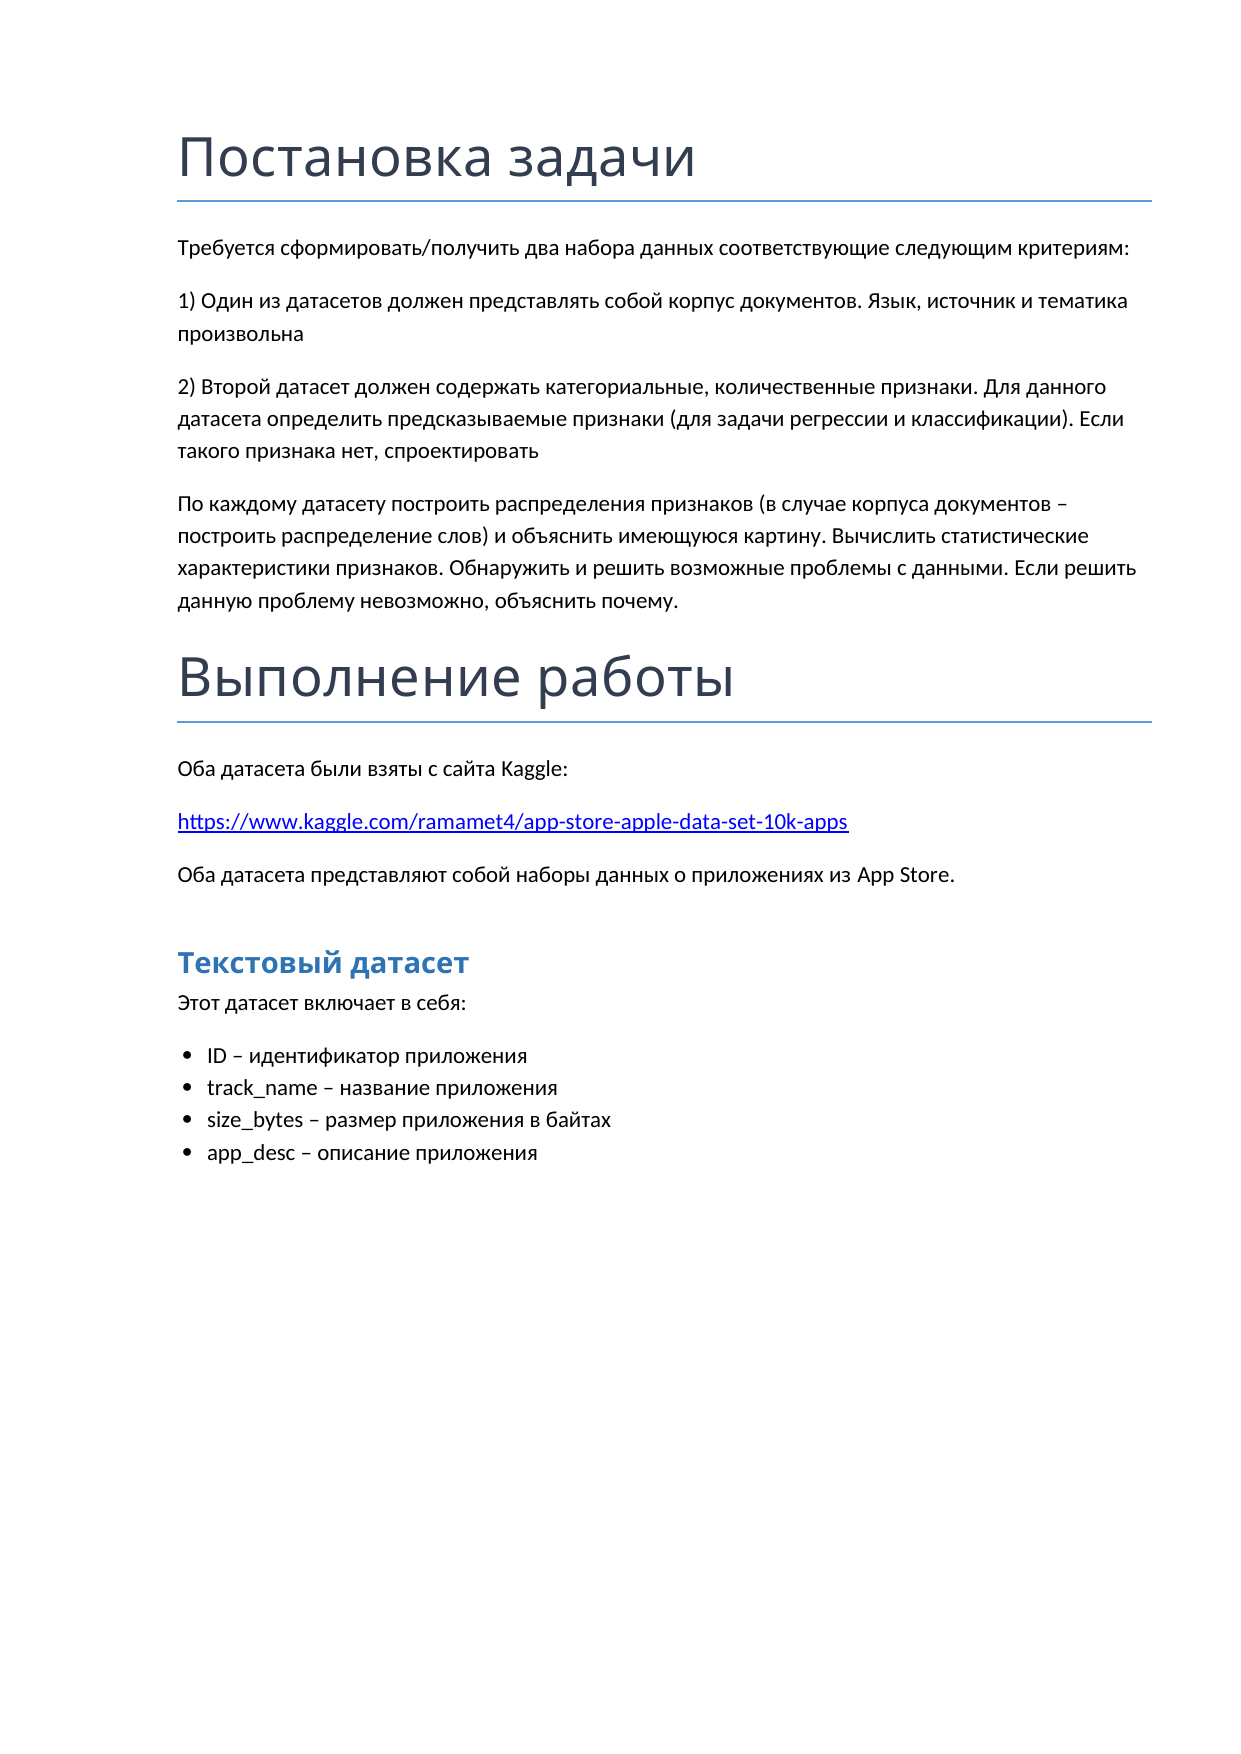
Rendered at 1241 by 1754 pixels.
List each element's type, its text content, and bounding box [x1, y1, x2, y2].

text Оба датасета представляют собой наборы данных о приложениях из App Store. [177, 860, 1152, 888]
title Выполнение работы [177, 639, 1152, 721]
text По каждому датасету построить распределения признаков (в случае корпуса документов – построить распределение слов) и объяснить имеющуюся картину. Вычислить статистические характеристики признаков. Обнаружить и решить возможные проблемы с данными. Если решить данную проблему невозможно, объяснить почему. [177, 489, 1152, 614]
text Требуется сформировать/получить два набора данных соответствующие следующим критериям: [177, 233, 1152, 262]
list app_desc – описание приложения [183, 1138, 1152, 1166]
list track_name – название приложения [183, 1073, 1152, 1101]
list size_bytes – размер приложения в байтах [183, 1105, 1152, 1133]
text 1) Один из датасетов должен представлять собой корпус документов. Язык, источник и тематика произвольна [177, 287, 1152, 347]
text https://www.kaggle.com/ramamet4/app-store-apple-data-set-10k-apps [177, 807, 1152, 835]
title Постановка задачи [177, 118, 1152, 200]
text Оба датасета были взяты с сайта Kaggle: [177, 754, 1152, 782]
subtitle Текстовый датасет [177, 942, 1152, 982]
text 2) Второй датасет должен содержать категориальные, количественные признаки. Для данного датасета определить предсказываемые признаки (для задачи регрессии и классификации). Если такого признака нет, спроектировать [177, 372, 1152, 464]
text Этот датасет включает в себя: [177, 988, 1152, 1016]
list ID – идентификатор приложения [183, 1041, 1152, 1069]
